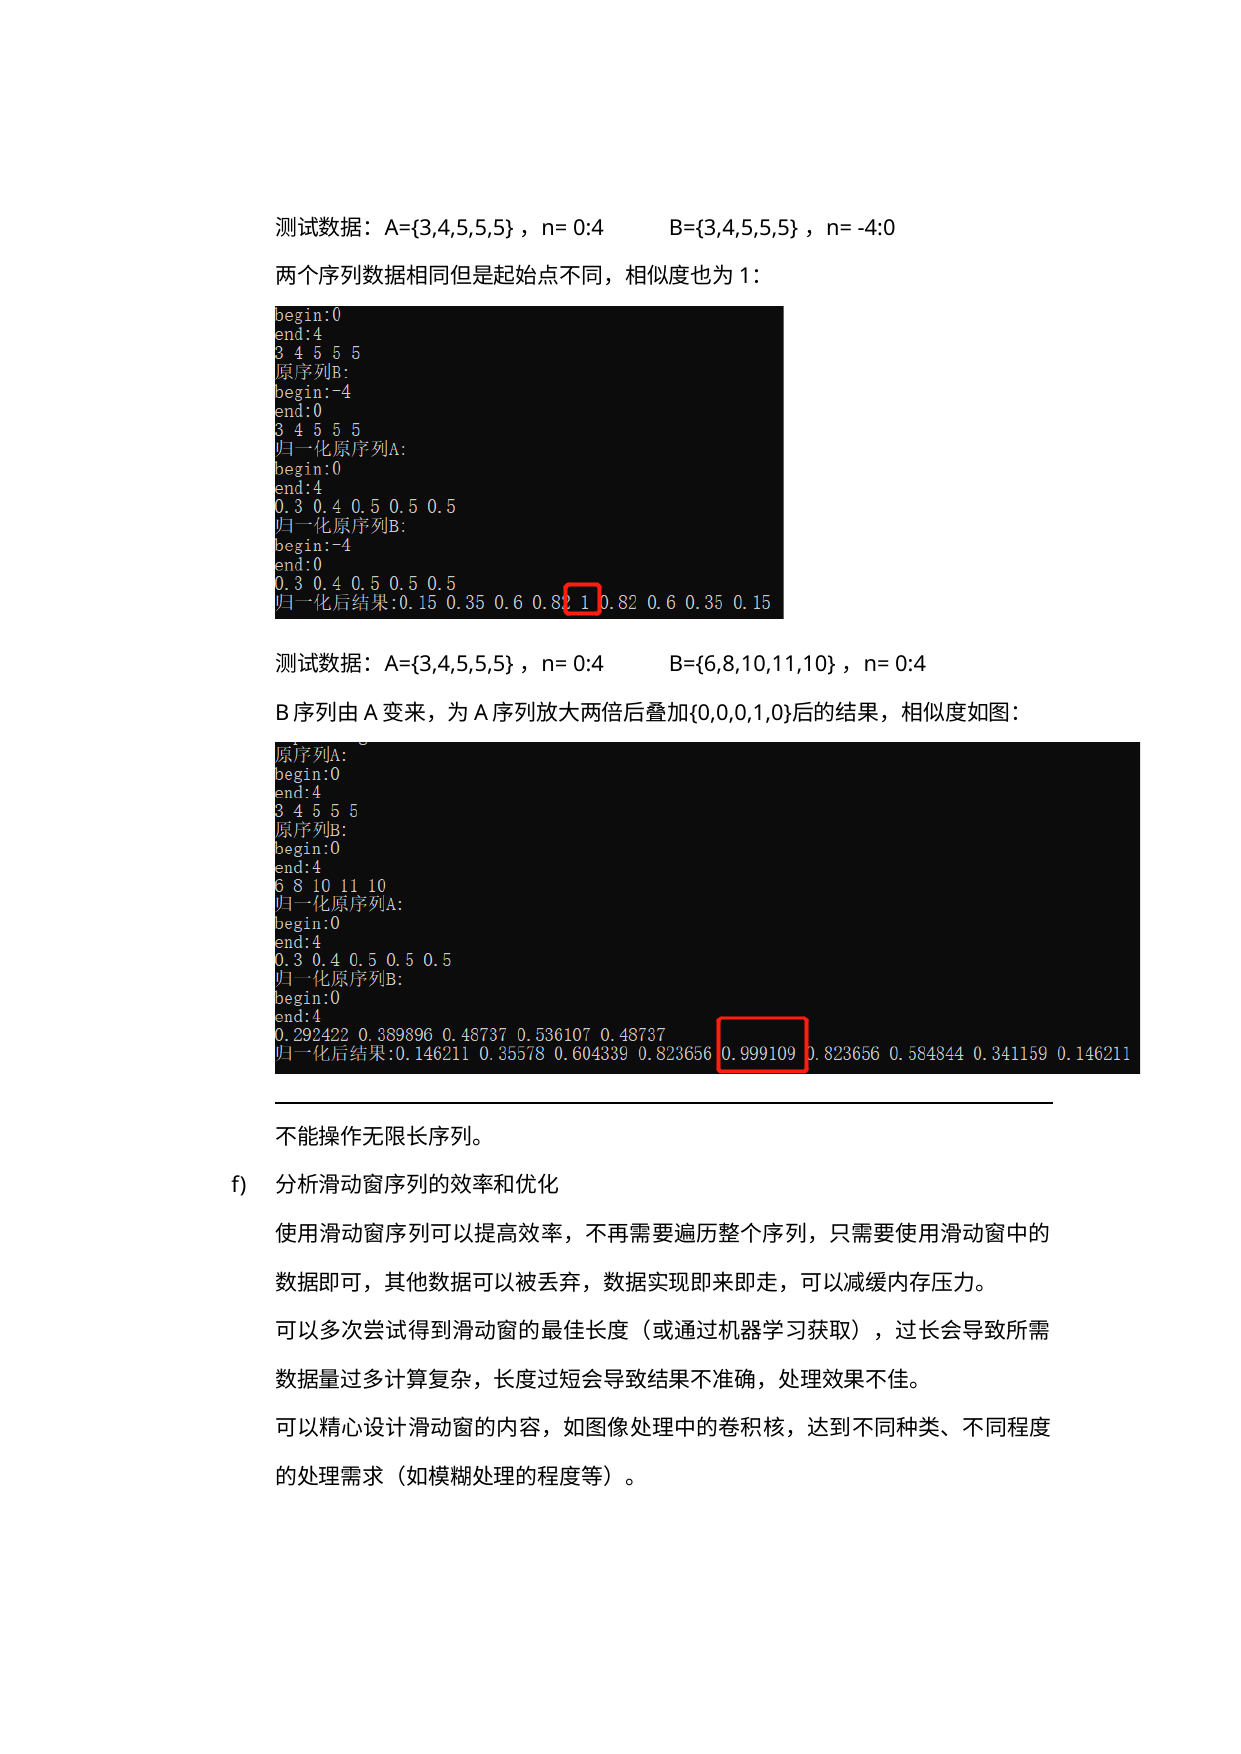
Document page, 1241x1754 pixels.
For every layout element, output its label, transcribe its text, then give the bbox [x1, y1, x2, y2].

list B序列由A变来，为A序列放大两倍后叠加{0,0,0,1,0}后的结果，相似度如图： [232, 694, 1053, 727]
list 可以多次尝试得到滑动窗的最佳长度（或通过机器学习获取），过长会导致所需数据量过多计算复杂，长度过短会导致结果不准确，处理效果不佳。 [275, 1312, 1053, 1394]
list 可以精心设计滑动窗的内容，如图像处理中的卷积核，达到不同种类、不同程度的处理需求（如模糊处理的程度等）。 [275, 1409, 1053, 1491]
list 分析滑动窗序列的效率和优化 [231, 1167, 1053, 1199]
list 不能操作无限长序列。 [275, 1119, 1053, 1151]
list 测试数据：A={3,4,5,5,5} ，n= 0:4 B={3,4,5,5,5} ，n= -4:0 [232, 209, 1053, 242]
list 测试数据：A={3,4,5,5,5} ，n= 0:4 B={6,8,10,11,10} ，n= 0:4 [232, 646, 1053, 678]
picture [275, 306, 784, 619]
list 两个序列数据相同但是起始点不同，相似度也为1： [232, 258, 1053, 290]
picture [275, 742, 1141, 1074]
list 使用滑动窗序列可以提高效率，不再需要遍历整个序列，只需要使用滑动窗中的数据即可，其他数据可以被丢弃，数据实现即来即走，可以减缓内存压力。 [275, 1215, 1053, 1297]
